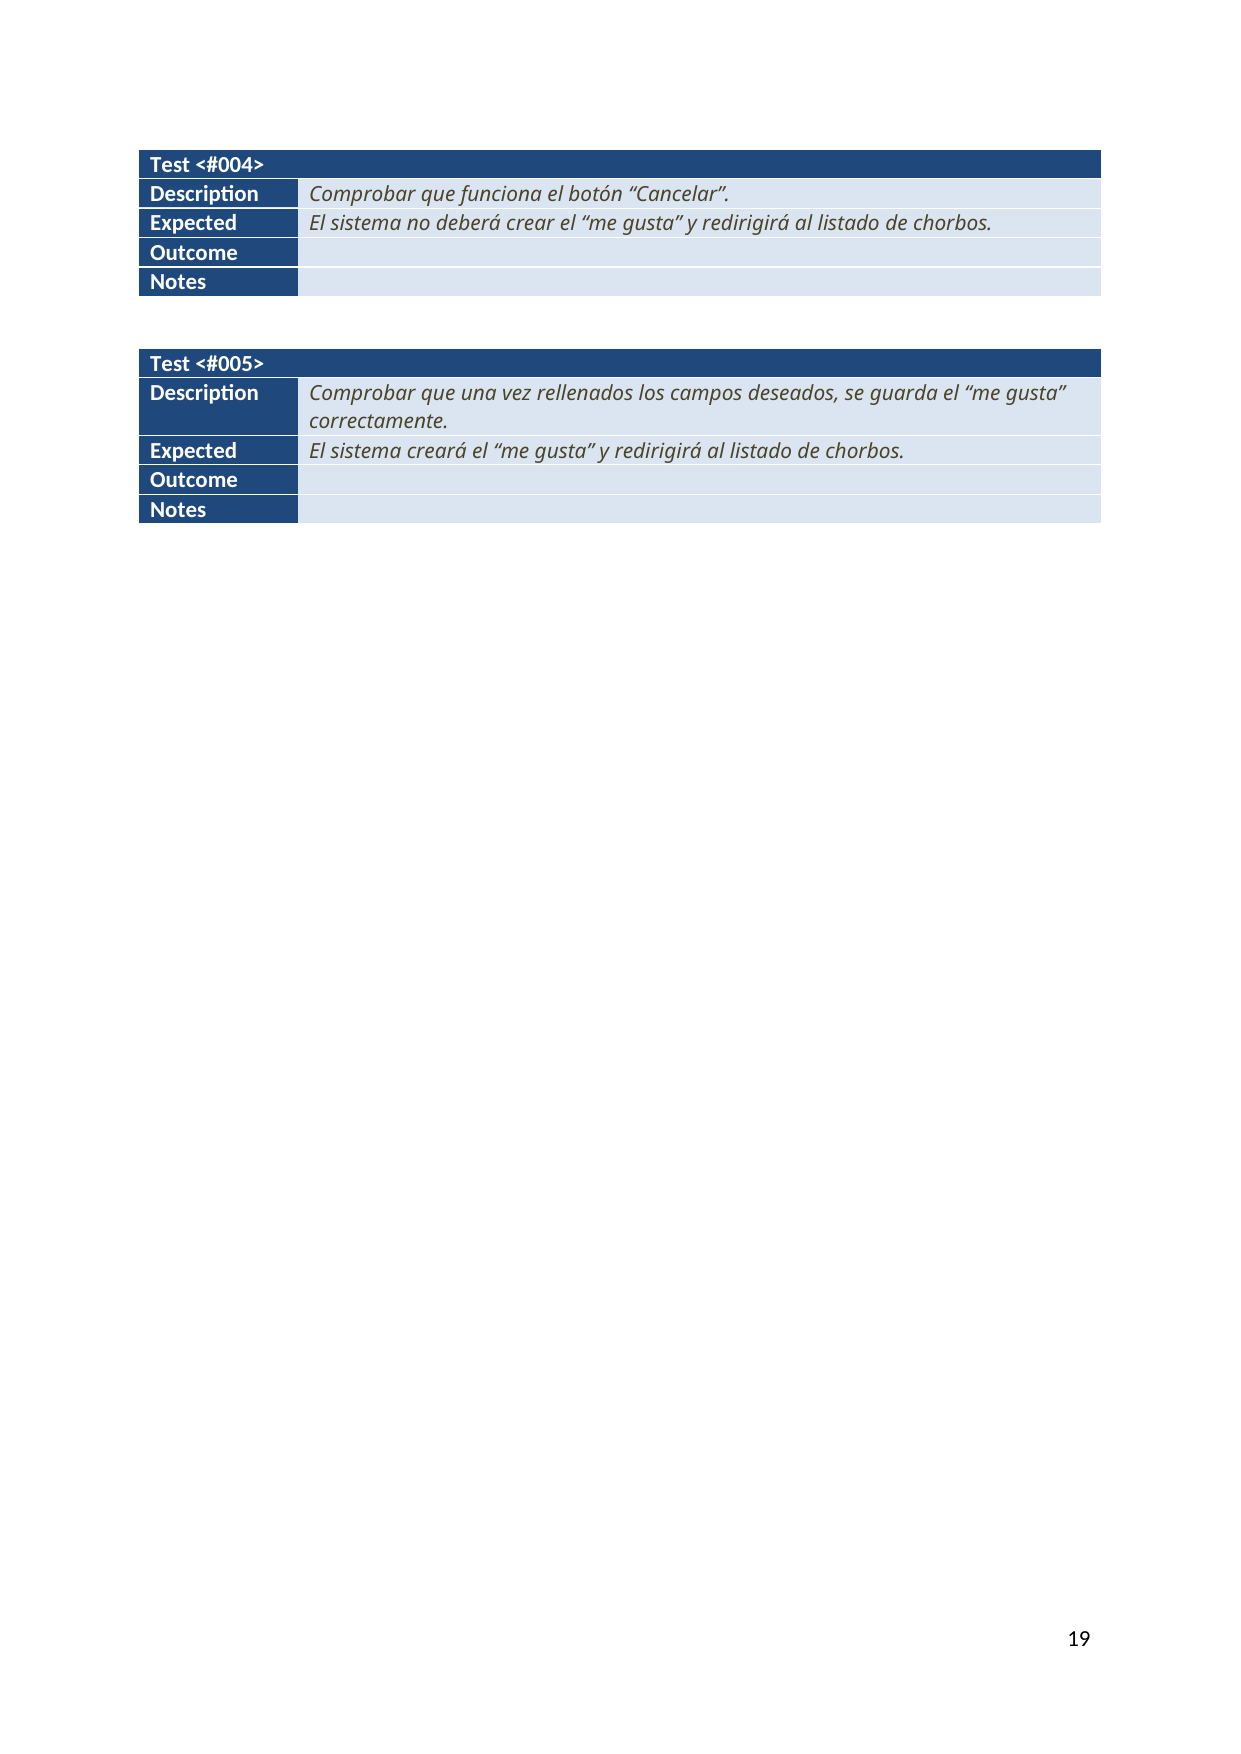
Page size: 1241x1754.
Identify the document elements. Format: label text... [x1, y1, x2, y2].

table_cell El sistema creará el “me gusta” y redirigirá al listado de chorbos. [298, 436, 1101, 464]
table_cell [298, 238, 1101, 266]
table_cell [298, 465, 1101, 494]
table_cell Expected [139, 209, 298, 237]
table_cell [298, 268, 1101, 296]
table_header Test <#004> [139, 150, 1101, 178]
table_cell Notes [139, 268, 298, 296]
table_cell El sistema no deberá crear el “me gusta” y redirigirá al listado de chorbos. [298, 209, 1101, 237]
table_header Test <#005> [139, 349, 1101, 377]
table_cell Description [139, 378, 298, 435]
table_cell Comprobar que una vez rellenados los campos deseados, se guarda el “me gusta” correctamente. [298, 378, 1101, 435]
table_cell Notes [139, 495, 298, 523]
table_cell Expected [139, 436, 298, 464]
table_cell Outcome [139, 238, 298, 266]
table_cell [298, 495, 1101, 523]
table_cell Comprobar que funciona el botón “Cancelar”. [298, 179, 1101, 207]
table_cell Description [139, 179, 298, 207]
table_cell Outcome [139, 465, 298, 494]
